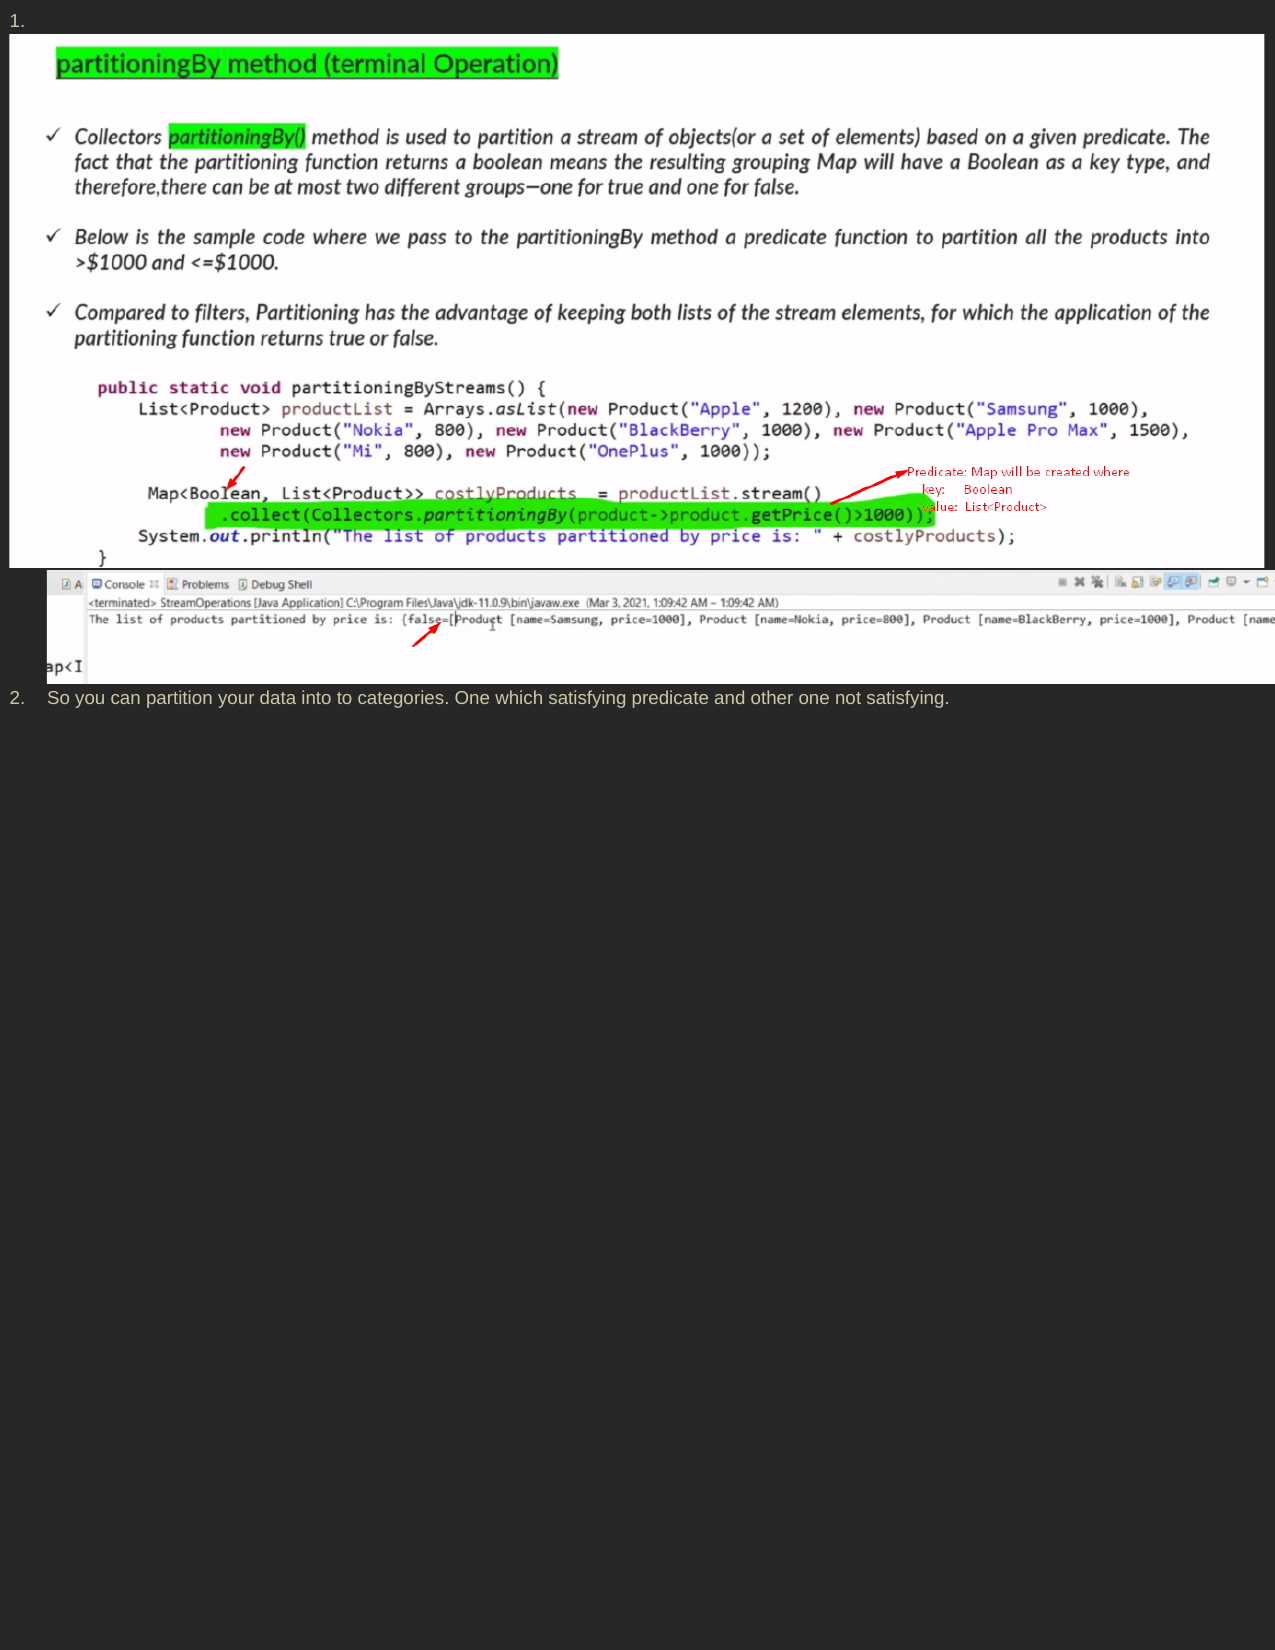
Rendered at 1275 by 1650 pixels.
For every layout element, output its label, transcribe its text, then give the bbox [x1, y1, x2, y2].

picture [46, 570, 1275, 684]
list So you can partition your data into to categories. One which satisfying predicate and other one not satisfying. [9, 687, 1255, 708]
picture [9, 34, 1265, 568]
